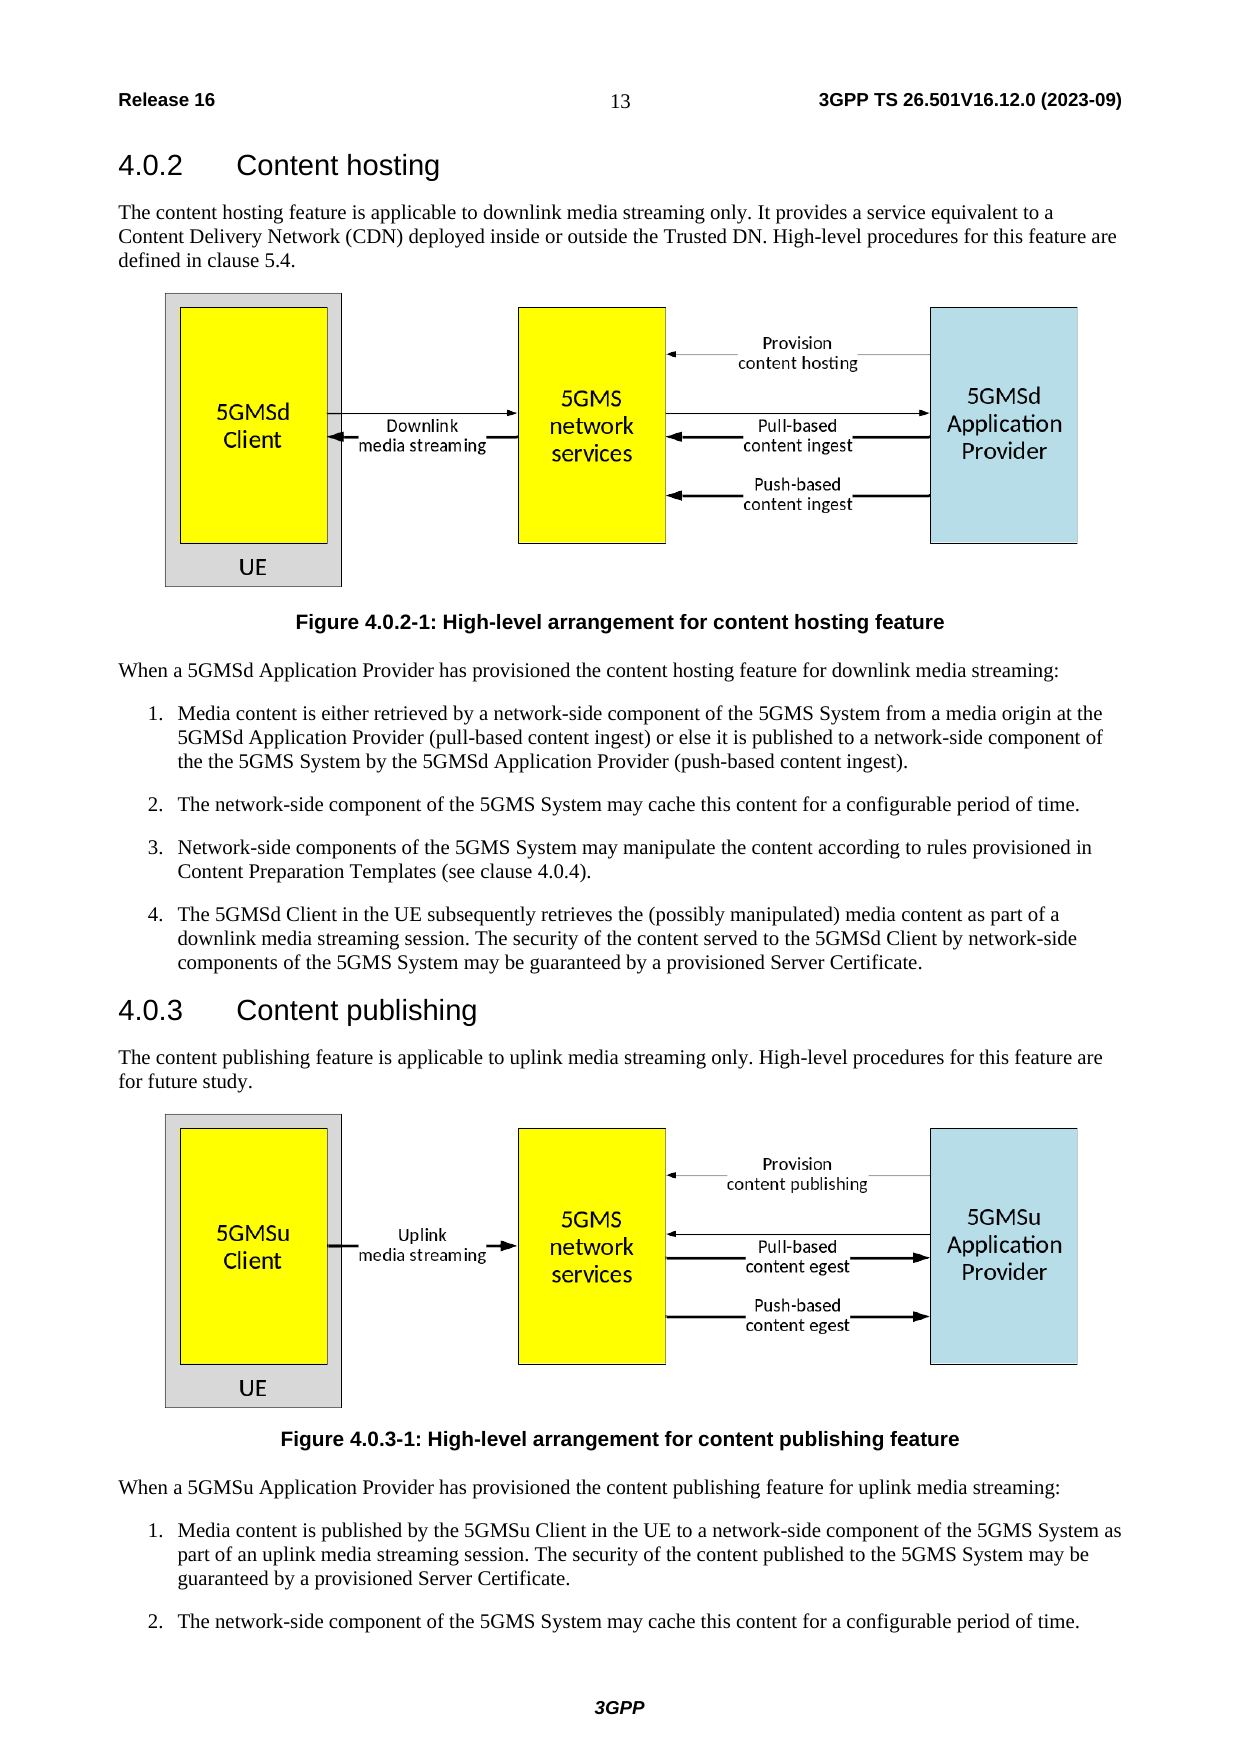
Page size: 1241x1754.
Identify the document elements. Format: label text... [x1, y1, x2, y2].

text The content publishing feature is applicable to uplink media streaming only. High-level procedures for this feature are for future study. [118, 1045, 1122, 1093]
text 4. The 5GMSd Client in the UE subsequently retrieves the (possibly manipulated) media content as part of a downlink media streaming session. The security of the content served to the 5GMSd Client by network-side components of the 5GMS System may be guaranteed by a provisioned Server Certificate. [148, 902, 1122, 974]
text 2. The network-side component of the 5GMS System may cache this content for a configurable period of time. [148, 1609, 1122, 1633]
subtitle 4.0.3 Content publishing [118, 993, 1122, 1026]
text 2. The network-side component of the 5GMS System may cache this content for a configurable period of time. [148, 792, 1122, 816]
text When a 5GMSu Application Provider has provisioned the content publishing feature for uplink media streaming: [118, 1475, 1122, 1499]
text 1. Media content is either retrieved by a network-side component of the 5GMS System from a media origin at the 5GMSd Application Provider (pull-based content ingest) or else it is published to a network-side component of the the 5GMS System by the 5GMSd Application Provider (push-based content ingest). [148, 701, 1122, 773]
text 3. Network-side components of the 5GMS System may manipulate the content according to rules provisioned in Content Preparation Templates (see clause 4.0.4). [148, 835, 1122, 883]
subtitle 4.0.2 Content hosting [118, 147, 1122, 181]
text The content hosting feature is applicable to downlink media streaming only. It provides a service equivalent to a Content Delivery Network (CDN) deployed inside or outside the Trusted DN. High-level procedures for this feature are defined in clause 5.4. [118, 200, 1122, 272]
text 1. Media content is published by the 5GMSu Client in the UE to a network-side component of the 5GMS System as part of an uplink media streaming session. The security of the content published to the 5GMS System may be guaranteed by a provisioned Server Certificate. [148, 1518, 1122, 1590]
text Figure 4.0.2-1: High-level arrangement for content hosting feature [118, 609, 1122, 633]
text When a 5GMSd Application Provider has provisioned the content hosting feature for downlink media streaming: [118, 658, 1122, 682]
text Figure 4.0.3-1: High-level arrangement for content publishing feature [118, 1426, 1122, 1450]
